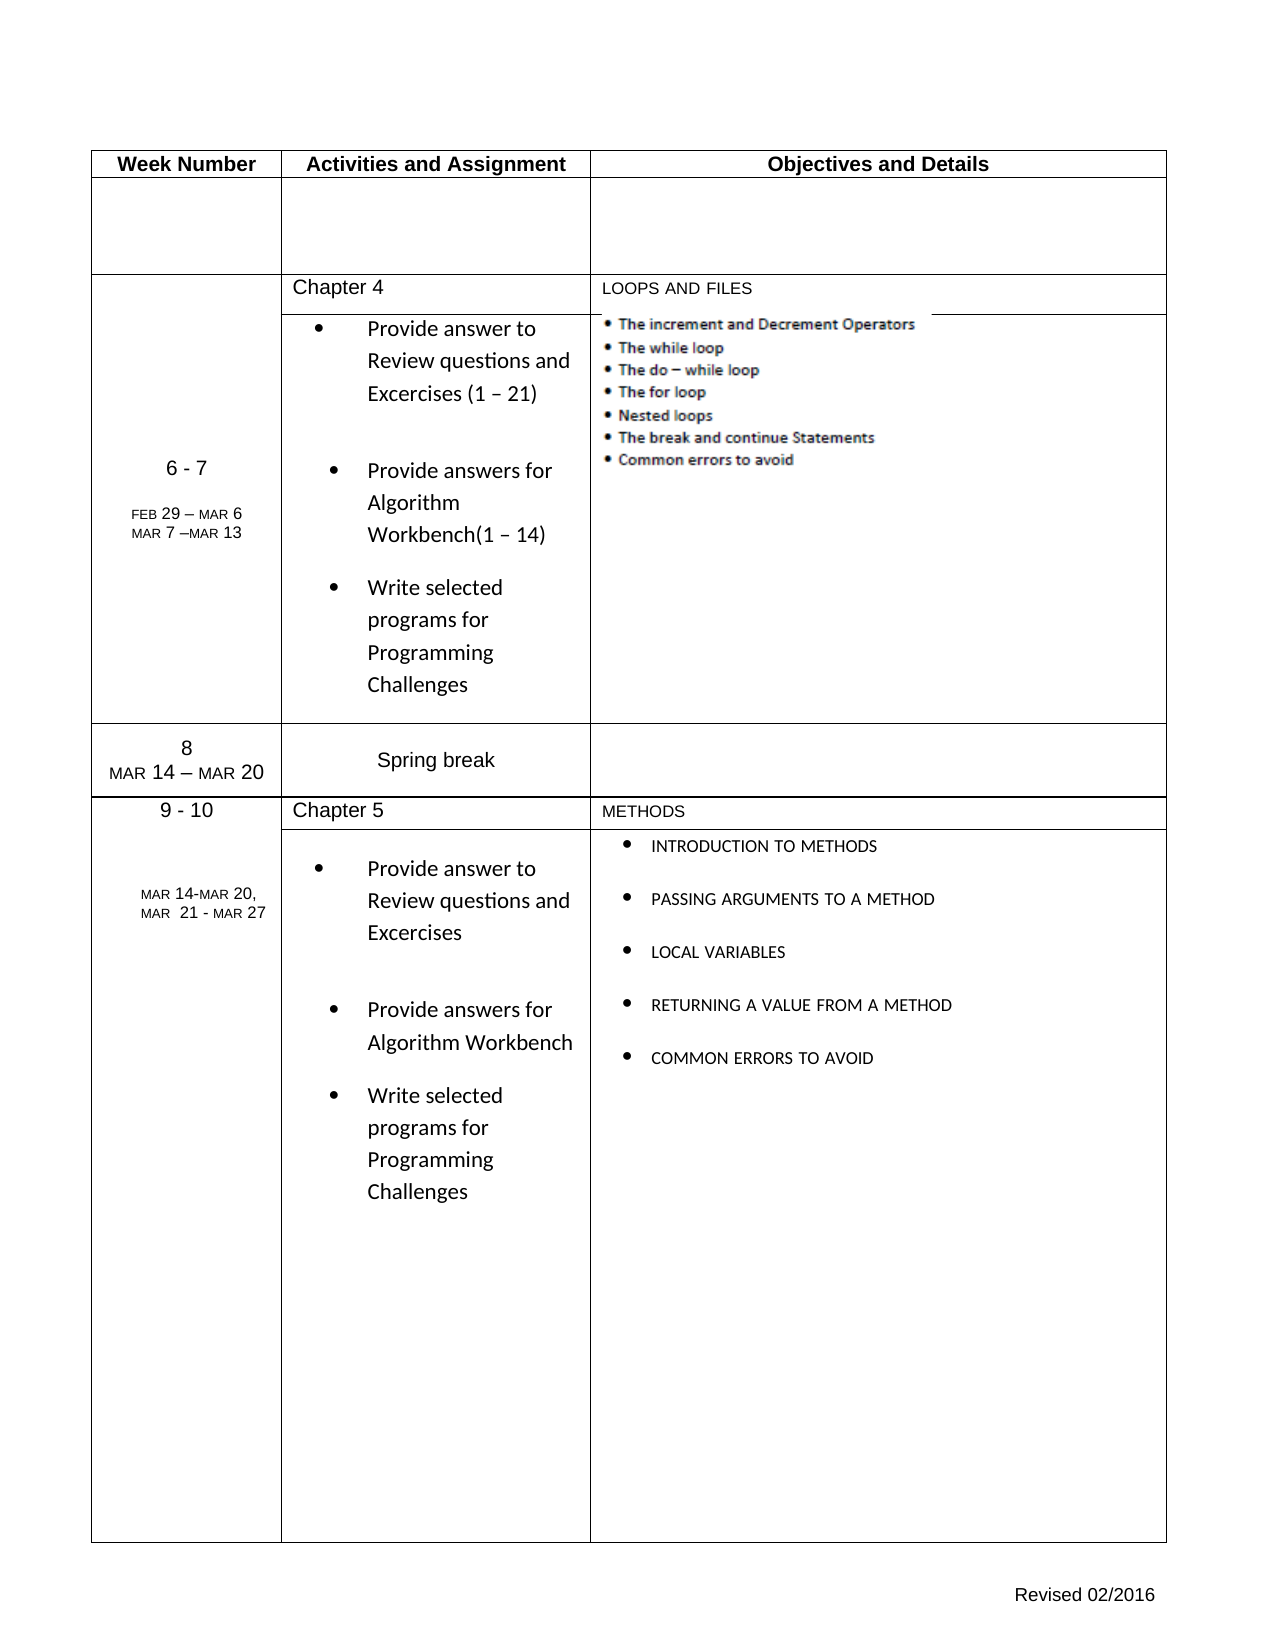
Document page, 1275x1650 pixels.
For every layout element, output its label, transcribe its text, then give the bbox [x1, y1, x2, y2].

table_cell Chapter 5 [282, 798, 590, 829]
table_cell [591, 724, 1166, 796]
table_cell methods [591, 798, 1166, 829]
table_cell loops and files [591, 275, 1166, 313]
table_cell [591, 830, 1166, 1542]
table_cell 9 - 10 mar 14-mar 20, mar 21 - mar 27 [92, 798, 281, 1542]
table_cell 6 - 7 feb 29 – mar 6 mar 7 –mar 13 [92, 275, 281, 722]
picture [601, 314, 932, 470]
table_cell Spring break [282, 724, 590, 796]
table_header Activities and Assignment [282, 151, 590, 177]
table_cell Chapter 4 [282, 275, 590, 313]
table_cell [591, 178, 1166, 274]
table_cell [282, 830, 590, 1542]
table_cell Provide answer to Review questions and Excercises (1 – 21) Provide answers for Algorithm Workbench(1 – 14) Write selected programs for Programming Challenges [282, 315, 590, 722]
table_cell 8 mar 14 – mar 20 [92, 724, 281, 796]
table_header Objectives and Details [591, 151, 1166, 177]
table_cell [282, 178, 590, 274]
table_header Week Number [92, 151, 281, 177]
table_cell [591, 315, 1166, 722]
